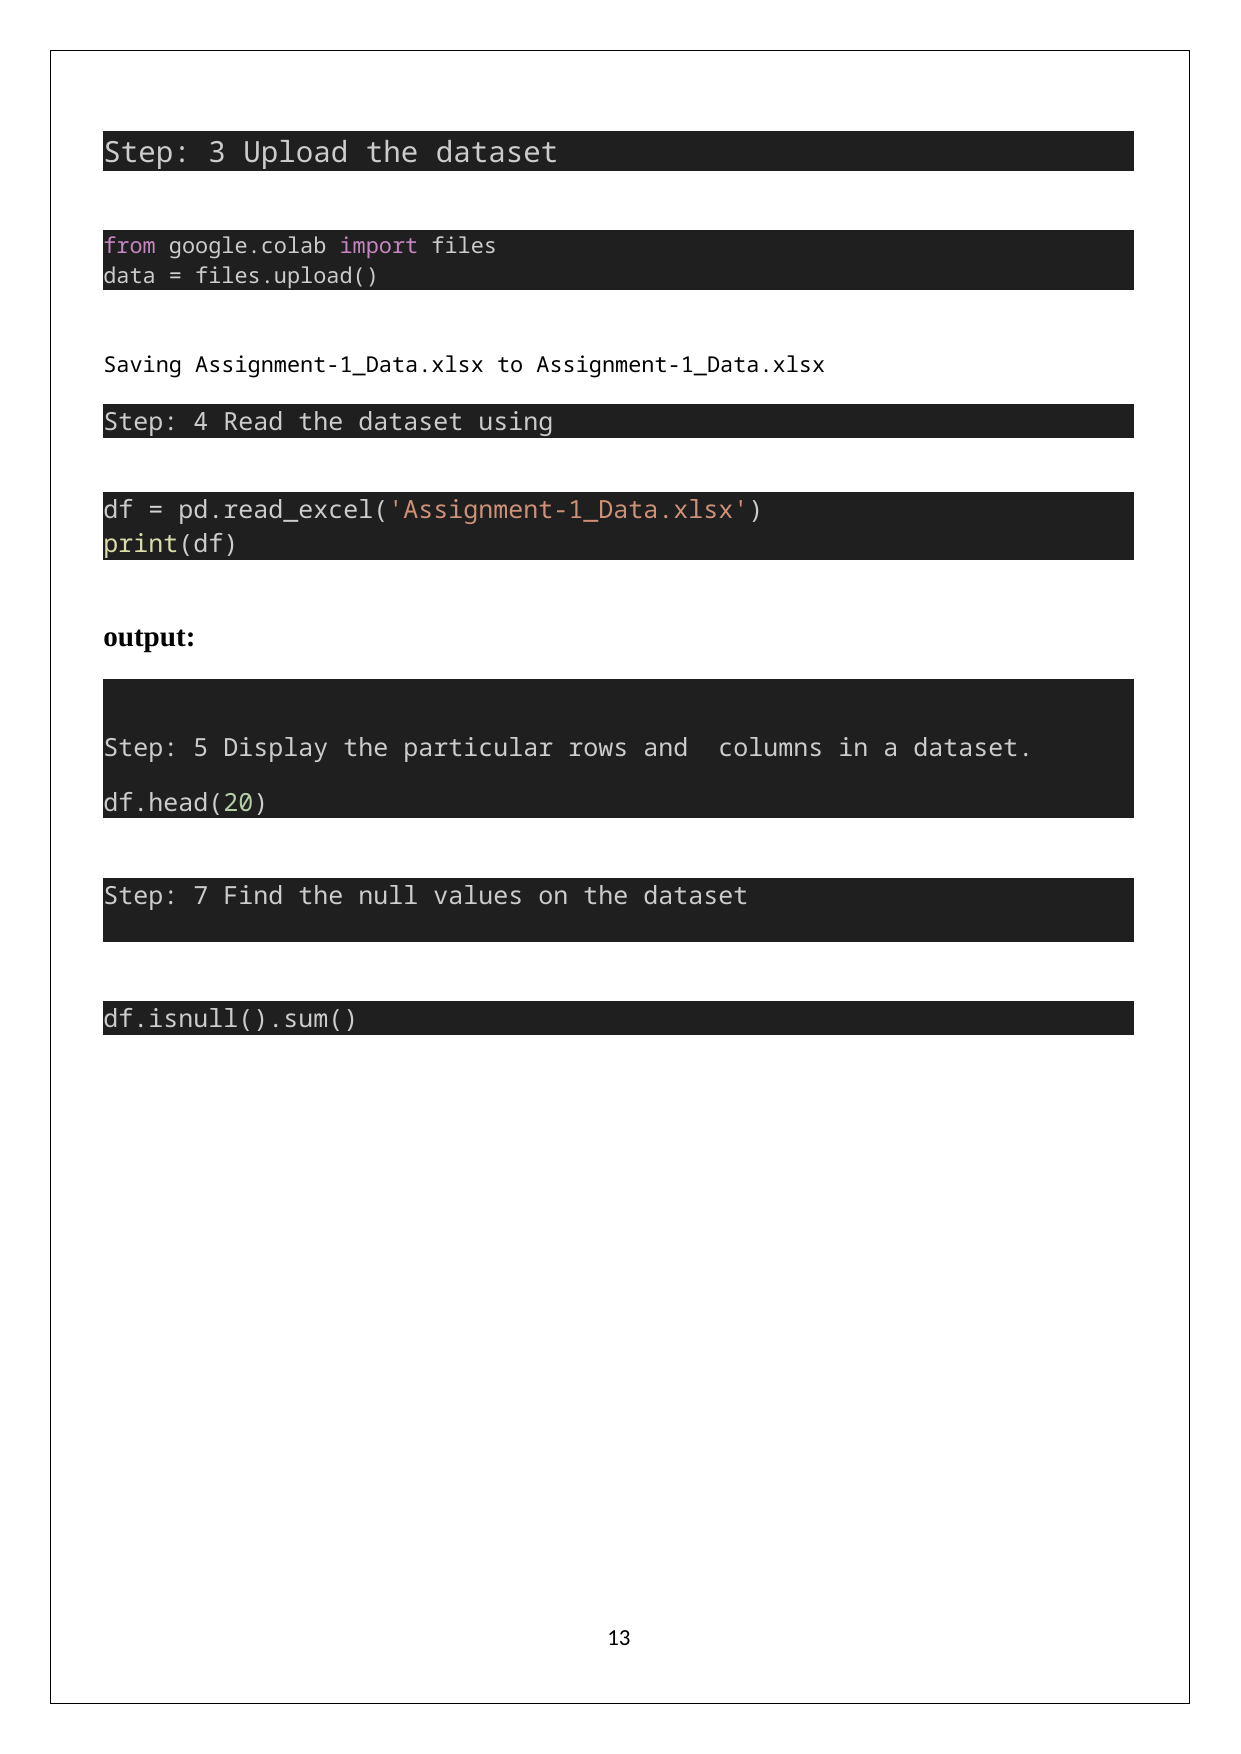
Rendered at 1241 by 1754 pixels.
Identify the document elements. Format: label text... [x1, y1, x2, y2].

text output: [103, 619, 1134, 653]
text df.head(20) [103, 784, 1134, 818]
text Saving Assignment-1_Data.xlsx to Assignment-1_Data.xlsx [103, 349, 1134, 379]
text Step: 7 Find the null values on the dataset [103, 878, 1134, 912]
text Step: 4 Read the dataset using [103, 404, 1134, 438]
text df = pd.read_excel('Assignment-1_Data.xlsx') [103, 492, 1134, 526]
text from google.colab import files [103, 230, 1134, 260]
text Step: 3 Upload the dataset [103, 131, 1134, 171]
text Step: 5 Display the particular rows and columns in a dataset. [103, 729, 1134, 763]
text data = files.upload() [103, 260, 1134, 290]
text print(df) [103, 526, 1134, 560]
text df.isnull().sum() [103, 1001, 1134, 1035]
